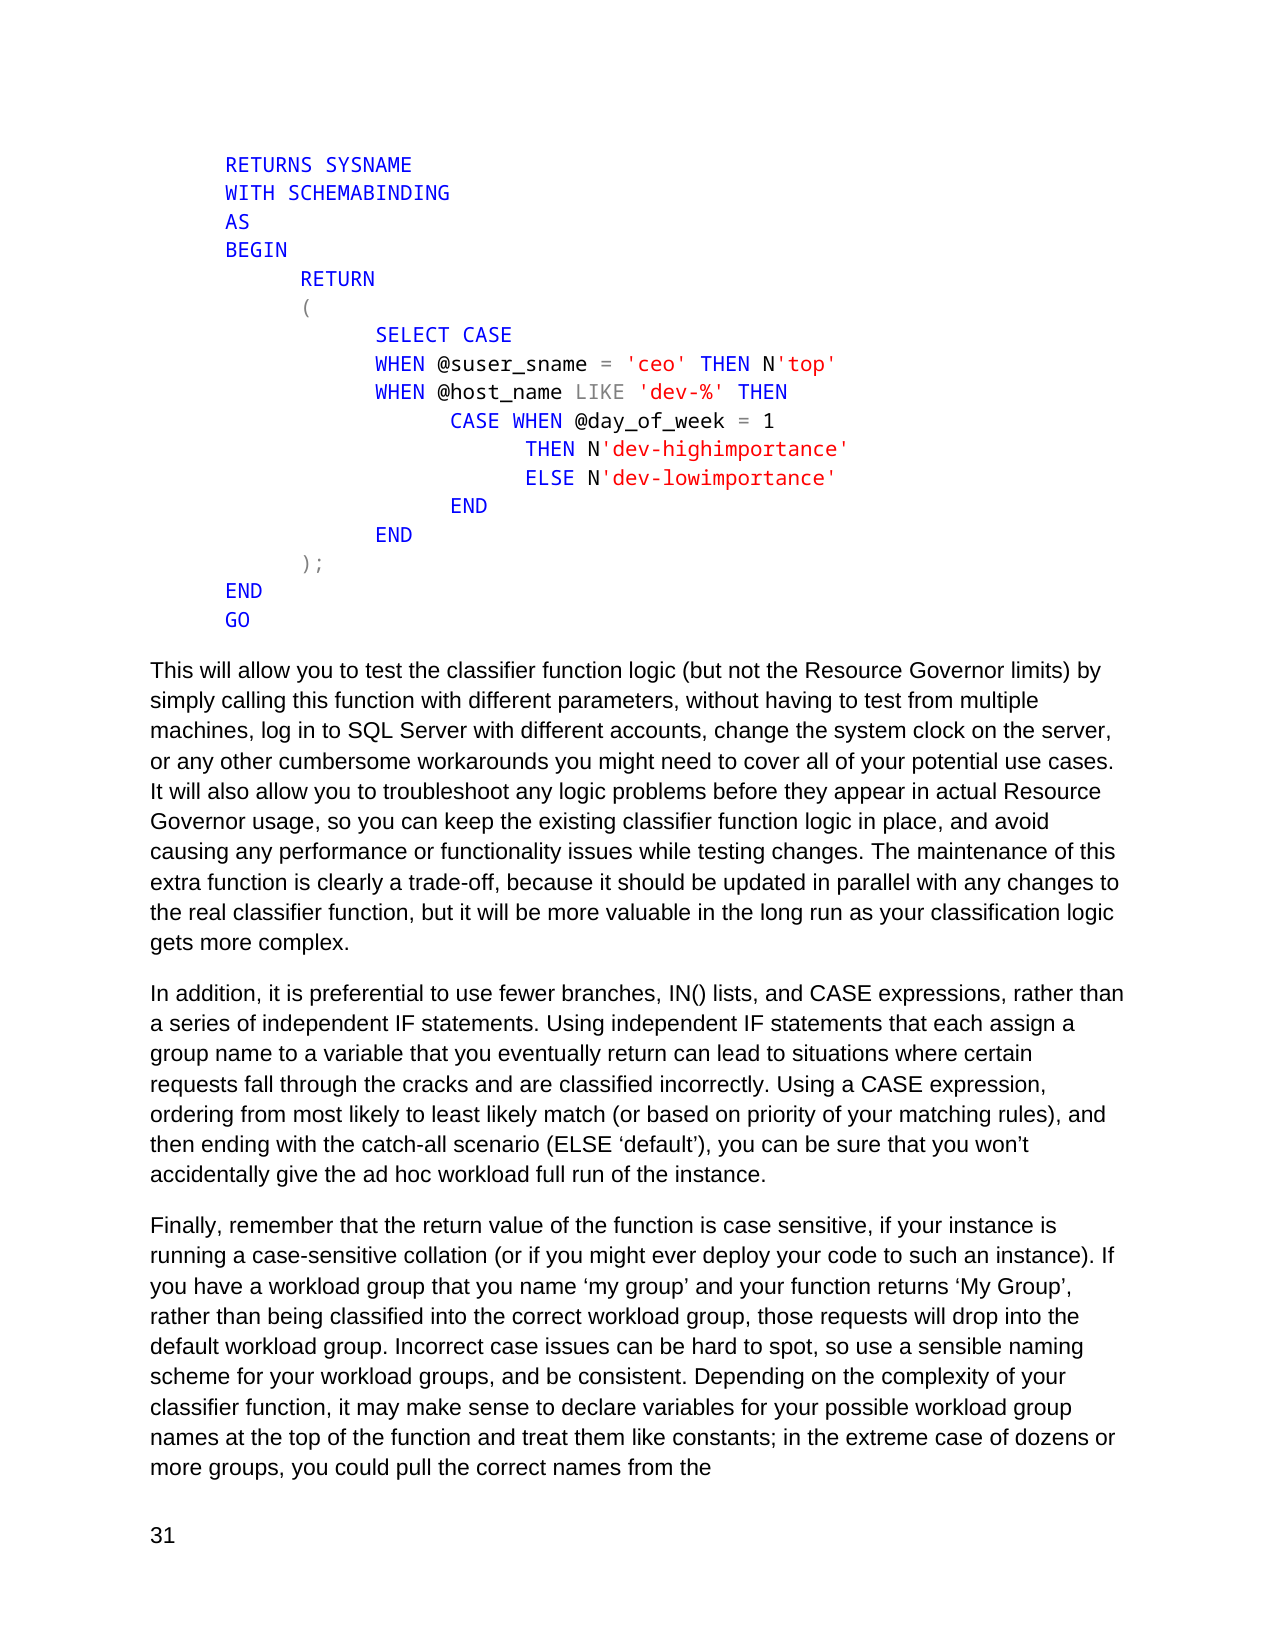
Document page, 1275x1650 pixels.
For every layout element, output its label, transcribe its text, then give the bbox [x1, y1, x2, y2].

text WHEN @suser_sname = 'ceo' THEN N'top' [225, 349, 1125, 377]
text END [225, 491, 1125, 520]
text THEN N'dev-highimportance' [225, 434, 1125, 463]
text In addition, it is preferential to use fewer branches, IN() lists, and CASE expressions, rather than a series of independent IF statements. Using independent IF statements that each assign a group name to a variable that you eventually return can lead to situations where certain requests fall through the cracks and are classified incorrectly. Using a CASE expression, ordering from most likely to least likely match (or based on priority of your matching rules), and then ending with the catch-all scenario (ELSE ‘default’), you can be sure that you won’t accidentally give the ad hoc workload full run of the instance. [150, 980, 1125, 1188]
text ELSE N'dev-lowimportance' [225, 463, 1125, 491]
text WITH SCHEMABINDING [225, 178, 1125, 207]
text BEGIN [225, 235, 1125, 264]
text GO [225, 605, 1125, 633]
text AS [225, 207, 1125, 235]
text SELECT CASE [225, 321, 1125, 349]
text END [225, 577, 1125, 605]
text CASE WHEN @day_of_week = 1 [225, 406, 1125, 434]
text RETURN [225, 264, 1125, 292]
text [150, 1212, 1125, 1480]
text WHEN @host_name LIKE 'dev-%' THEN [225, 377, 1125, 406]
text END [225, 520, 1125, 548]
text ( [225, 292, 1125, 321]
text ); [225, 548, 1125, 577]
text This will allow you to test the classifier function logic (but not the Resource Governor limits) by simply calling this function with different parameters, without having to test from multiple machines, log in to SQL Server with different accounts, change the system clock on the server, or any other cumbersome workarounds you might need to cover all of your potential use cases. It will also allow you to troubleshoot any logic problems before they appear in actual Resource Governor usage, so you can keep the existing classifier function logic in place, and avoid causing any performance or functionality issues while testing changes. The maintenance of this extra function is clearly a trade-off, because it should be updated in parallel with any changes to the real classifier function, but it will be more valuable in the long run as your classification logic gets more complex. [150, 657, 1125, 955]
text RETURNS SYSNAME [225, 150, 1125, 178]
